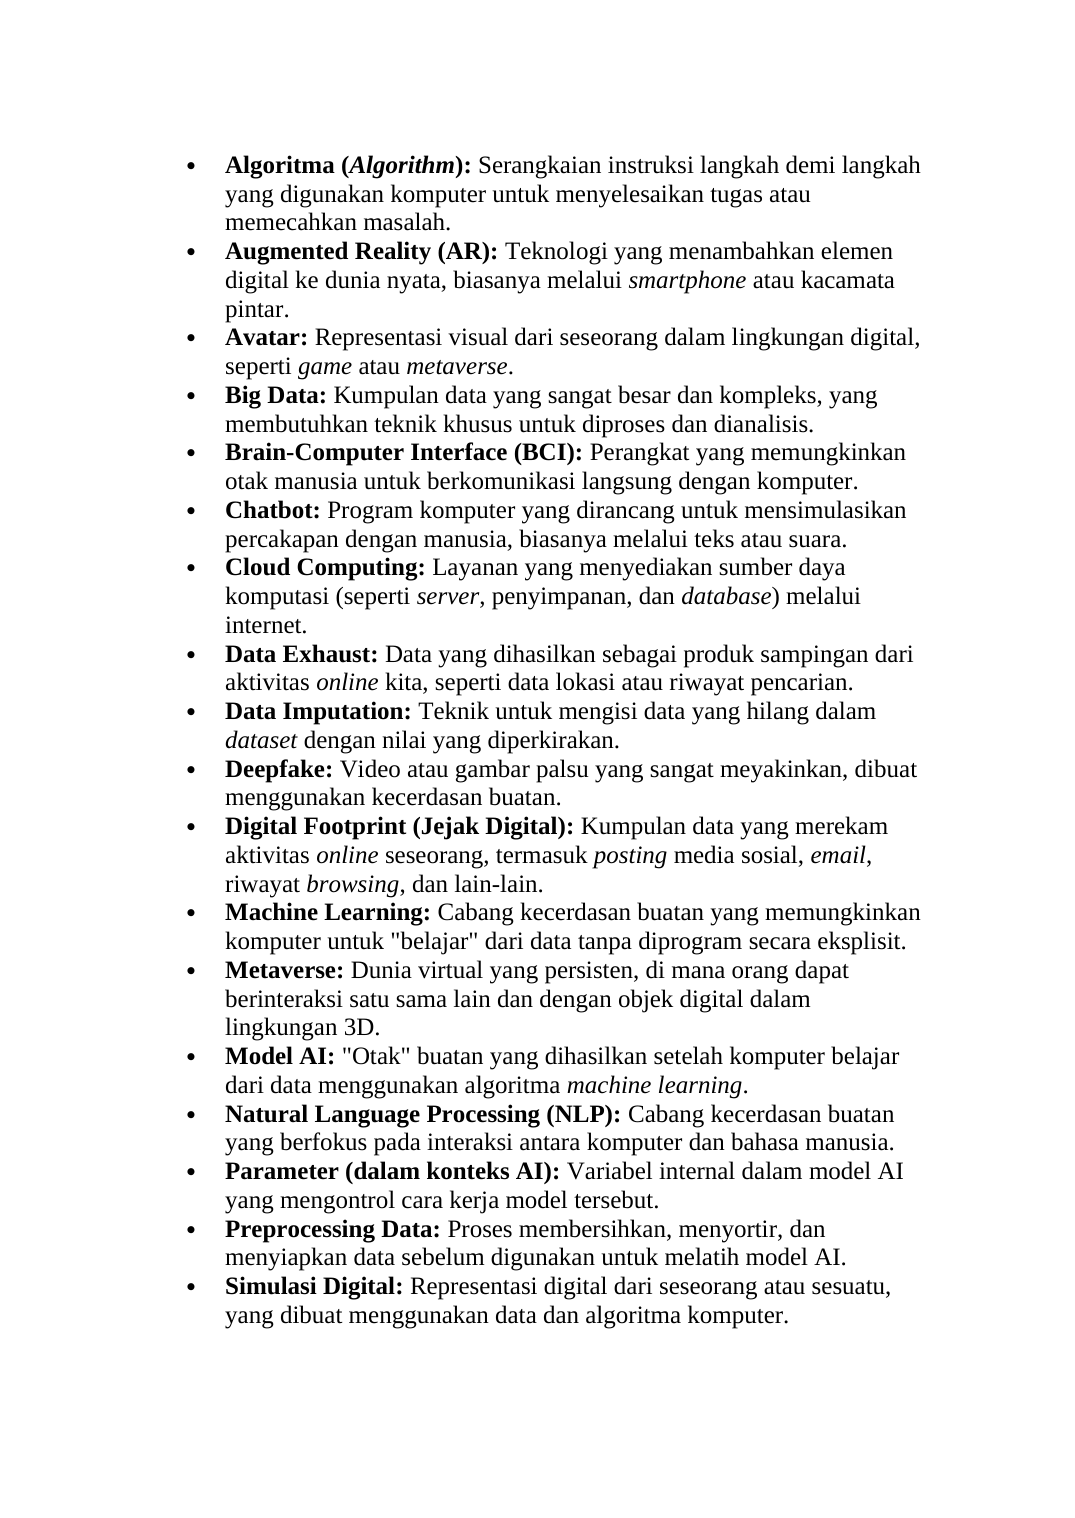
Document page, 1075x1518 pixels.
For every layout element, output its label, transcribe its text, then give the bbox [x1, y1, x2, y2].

list Preprocessing Data: Proses membersihkan, menyortir, dan menyiapkan data sebelum digunakan untuk melatih model AI. [187, 1214, 925, 1271]
list Augmented Reality (AR): Teknologi yang menambahkan elemen digital ke dunia nyata, biasanya melalui smartphone atau kacamata pintar. [187, 236, 925, 322]
list Big Data: Kumpulan data yang sangat besar dan kompleks, yang membutuhkan teknik khusus untuk diproses dan dianalisis. [187, 380, 925, 437]
list Chatbot: Program komputer yang dirancang untuk mensimulasikan percakapan dengan manusia, biasanya melalui teks atau suara. [187, 495, 925, 552]
list Metaverse: Dunia virtual yang persisten, di mana orang dapat berinteraksi satu sama lain dan dengan objek digital dalam lingkungan 3D. [187, 955, 925, 1041]
list Avatar: Representasi visual dari seseorang dalam lingkungan digital, seperti game atau metaverse. [187, 322, 925, 380]
list Brain-Computer Interface (BCI): Perangkat yang memungkinkan otak manusia untuk berkomunikasi langsung dengan komputer. [187, 437, 925, 495]
list Simulasi Digital: Representasi digital dari seseorang atau sesuatu, yang dibuat menggunakan data dan algoritma komputer. [187, 1271, 925, 1329]
list Data Exhaust: Data yang dihasilkan sebagai produk sampingan dari aktivitas online kita, seperti data lokasi atau riwayat pencarian. [187, 639, 925, 696]
list Model AI: "Otak" buatan yang dihasilkan setelah komputer belajar dari data menggunakan algoritma machine learning. [187, 1041, 925, 1099]
list Parameter (dalam konteks AI): Variabel internal dalam model AI yang mengontrol cara kerja model tersebut. [187, 1156, 925, 1214]
list Data Imputation: Teknik untuk mengisi data yang hilang dalam dataset dengan nilai yang diperkirakan. [187, 696, 925, 754]
list Algoritma (Algorithm): Serangkaian instruksi langkah demi langkah yang digunakan komputer untuk menyelesaikan tugas atau memecahkan masalah. [187, 150, 925, 236]
list Digital Footprint (Jejak Digital): Kumpulan data yang merekam aktivitas online seseorang, termasuk posting media sosial, email, riwayat browsing, dan lain-lain. [187, 811, 925, 897]
list Natural Language Processing (NLP): Cabang kecerdasan buatan yang berfokus pada interaksi antara komputer dan bahasa manusia. [187, 1099, 925, 1156]
list Machine Learning: Cabang kecerdasan buatan yang memungkinkan komputer untuk "belajar" dari data tanpa diprogram secara eksplisit. [187, 897, 925, 955]
list Deepfake: Video atau gambar palsu yang sangat meyakinkan, dibuat menggunakan kecerdasan buatan. [187, 754, 925, 811]
list Cloud Computing: Layanan yang menyediakan sumber daya komputasi (seperti server, penyimpanan, dan database) melalui internet. [187, 552, 925, 639]
